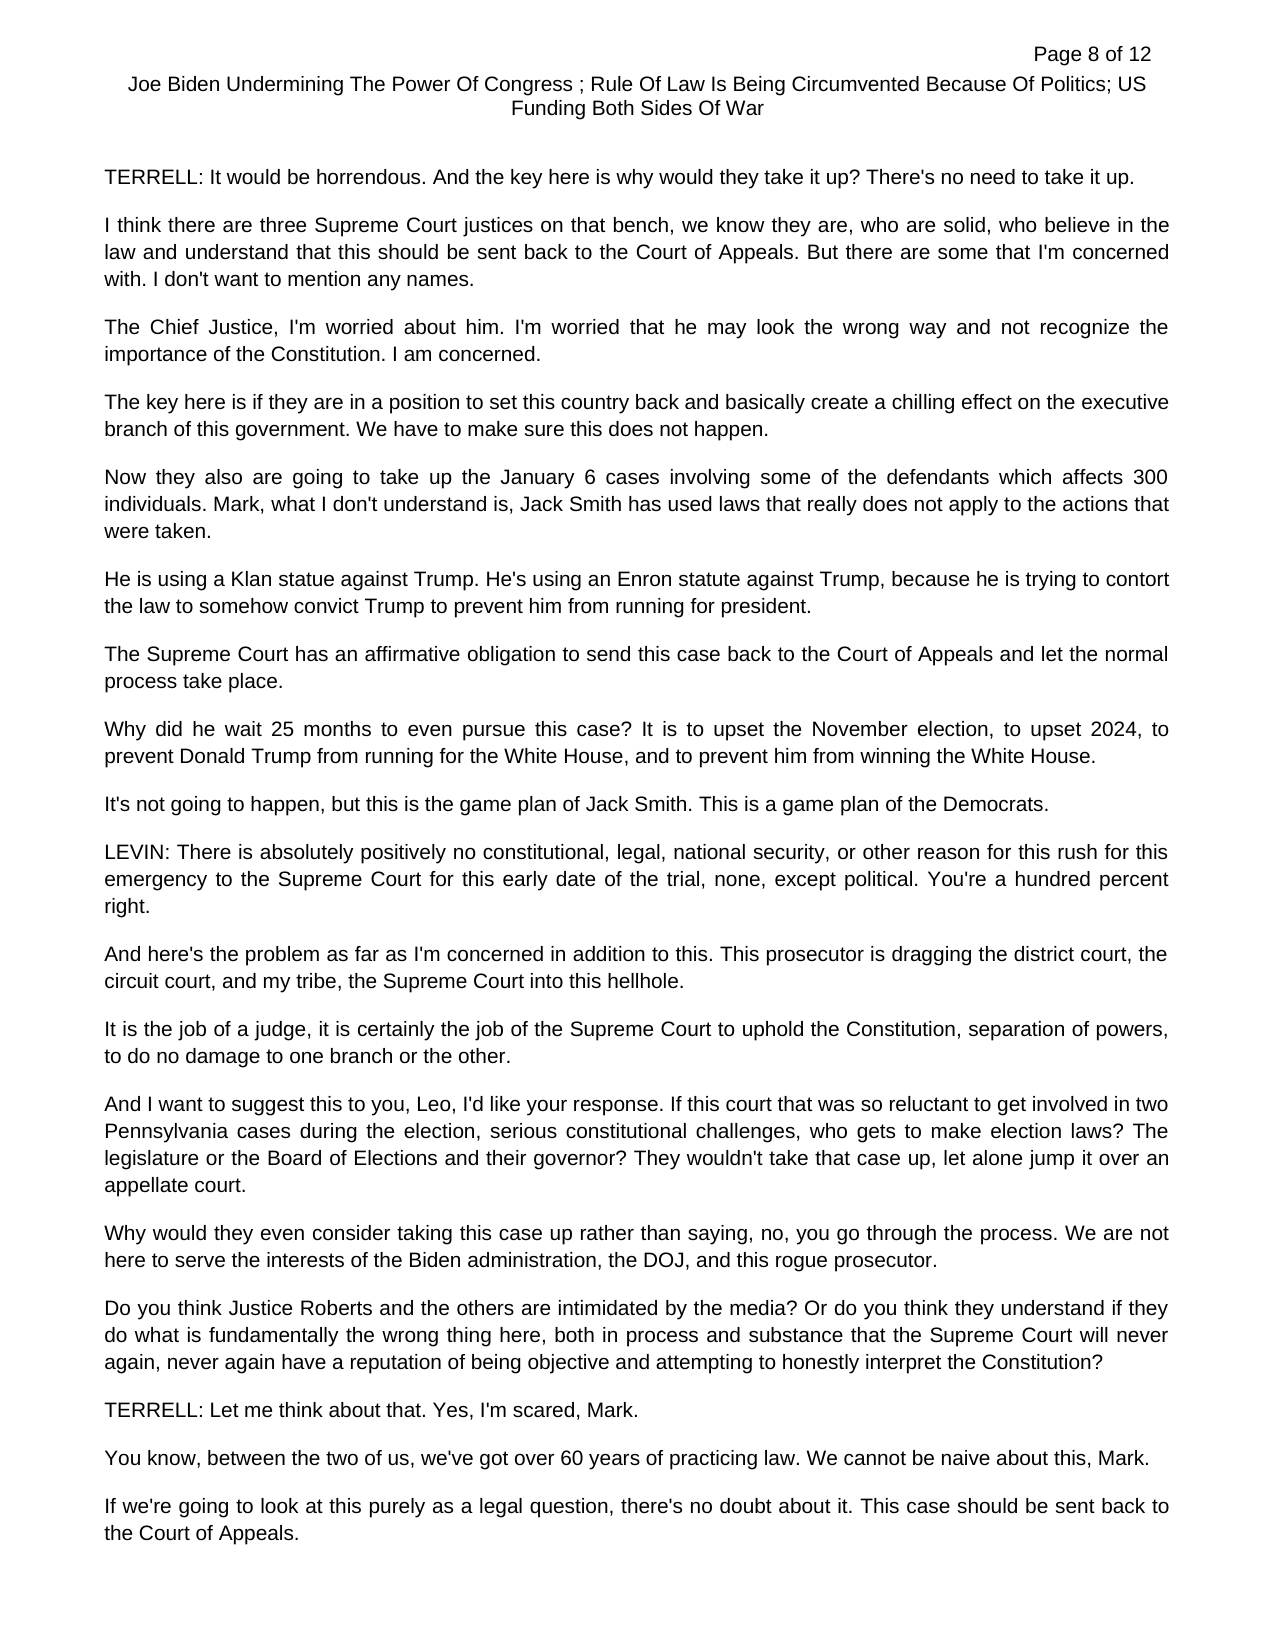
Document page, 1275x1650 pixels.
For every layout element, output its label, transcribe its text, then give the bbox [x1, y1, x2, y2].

text It's not going to happen, but this is the game plan of Jack Smith. This is a game plan of the Democrats. [104, 788, 1171, 816]
text Why would they even consider taking this case up rather than saying, no, you go through the process. We are not here to serve the interests of the Biden administration, the DOJ, and this rogue prosecutor. [104, 1218, 1171, 1272]
text And I want to suggest this to you, Leo, I'd like your response. If this court that was so reluctant to get involved in two Pennsylvania cases during the election, serious constitutional challenges, who gets to make election laws? The legislature or the Board of Elections and their governor? They wouldn't take that case up, let alone jump it over an appellate court. [104, 1088, 1171, 1197]
text Now they also are going to take up the January 6 cases involving some of the defendants which affects 300 individuals. Mark, what I don't understand is, Jack Smith has used laws that really does not apply to the actions that were taken. [104, 461, 1171, 543]
text TERRELL: Let me think about that. Yes, I'm scared, Mark. [104, 1395, 1171, 1422]
text Do you think Justice Roberts and the others are intimidated by the media? Or do you think they understand if they do what is fundamentally the wrong thing here, both in process and substance that the Supreme Court will never again, never again have a reputation of being objective and attempting to honestly interpret the Constitution? [104, 1293, 1171, 1374]
text If we're going to look at this purely as a legal question, there's no doubt about it. This case should be sent back to the Court of Appeals. [104, 1491, 1171, 1545]
text I think there are three Supreme Court justices on that bench, we know they are, who are solid, who believe in the law and understand that this should be sent back to the Court of Appeals. But there are some that I'm concerned with. I don't want to mention any names. [104, 209, 1171, 291]
text You know, between the two of us, we've got over 60 years of practicing law. We cannot be naive about this, Mark. [104, 1443, 1171, 1470]
text The Chief Justice, I'm worried about him. I'm worried that he may look the wrong way and not recognize the importance of the Constitution. I am concerned. [104, 311, 1171, 366]
text TERRELL: It would be horrendous. And the key here is why would they take it up? There's no need to take it up. [104, 161, 1171, 188]
text It is the job of a judge, it is certainly the job of the Supreme Court to uphold the Constitution, separation of powers, to do no damage to one branch or the other. [104, 1013, 1171, 1068]
text And here's the problem as far as I'm concerned in addition to this. This prosecutor is dragging the district court, the circuit court, and my tribe, the Supreme Court into this hellhole. [104, 938, 1171, 993]
text Why did he wait 25 months to even pursue this case? It is to upset the November election, to upset 2024, to prevent Donald Trump from running for the White House, and to prevent him from winning the White House. [104, 713, 1171, 768]
text LEVIN: There is absolutely positively no constitutional, legal, national security, or other reason for this rush for this emergency to the Supreme Court for this early date of the trial, none, except political. You're a hundred percent right. [104, 836, 1171, 918]
text The key here is if they are in a position to set this country back and basically create a chilling effect on the executive branch of this government. We have to make sure this does not happen. [104, 386, 1171, 441]
text The Supreme Court has an affirmative obligation to send this case back to the Court of Appeals and let the normal process take place. [104, 638, 1171, 693]
text He is using a Klan statue against Trump. He's using an Enron statute against Trump, because he is trying to contort the law to somehow convict Trump to prevent him from running for president. [104, 563, 1171, 618]
